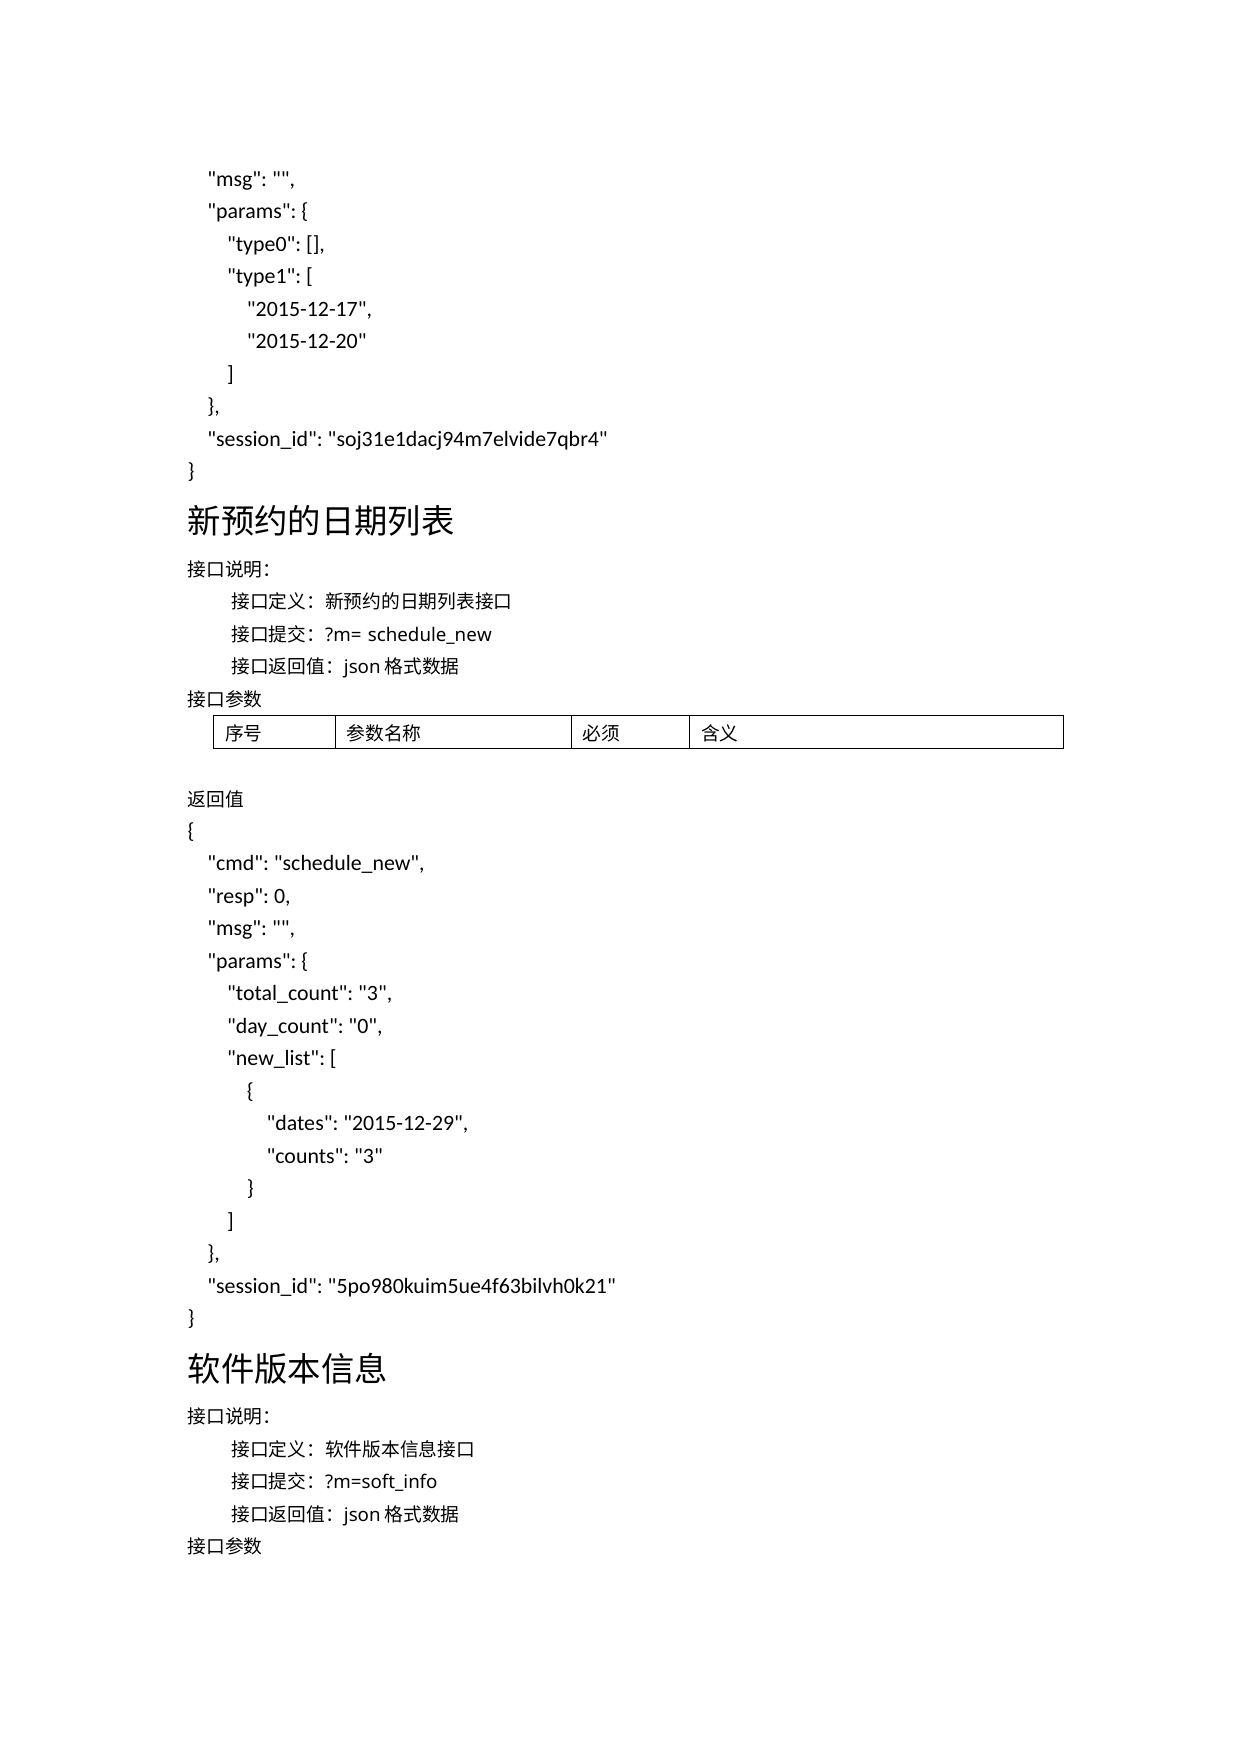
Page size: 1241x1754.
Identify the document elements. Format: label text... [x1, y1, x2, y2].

text 接口定义：新预约的日期列表接口 [231, 584, 1053, 617]
text "day_count": "0", [187, 1009, 1053, 1042]
text "params": { [187, 944, 1053, 977]
text "msg": "", [187, 912, 1053, 944]
text ] [187, 1204, 1053, 1237]
text { [187, 814, 1053, 847]
text "total_count": "3", [187, 977, 1053, 1009]
text } [187, 454, 1053, 487]
text 接口返回值：json格式数据 [231, 649, 1053, 682]
text "resp": 0, [187, 879, 1053, 912]
text { [187, 1074, 1053, 1107]
text 新预约的日期列表 [187, 487, 1053, 552]
text "cmd": "schedule_new", [187, 847, 1053, 879]
text "2015-12-17", [187, 292, 1053, 324]
text "type1": [ [187, 259, 1053, 292]
table_header 序号 [214, 716, 335, 748]
text 接口提交：?m= schedule_new [231, 617, 1053, 649]
text 软件版本信息 [187, 1334, 1053, 1399]
text "type0": [], [187, 227, 1053, 259]
text "params": { [187, 194, 1053, 227]
table_header 必须 [572, 716, 689, 748]
text "session_id": "soj31e1dacj94m7elvide7qbr4" [187, 422, 1053, 454]
text "dates": "2015-12-29", [187, 1107, 1053, 1139]
text "new_list": [ [187, 1042, 1053, 1074]
text 接口参数 [187, 1529, 1053, 1562]
text 接口说明： [187, 552, 1053, 584]
text 接口返回值：json格式数据 [231, 1497, 1053, 1529]
text "session_id": "5po980kuim5ue4f63bilvh0k21" [187, 1269, 1053, 1302]
text 接口提交：?m=soft_info [231, 1464, 1053, 1497]
text }, [187, 1237, 1053, 1269]
text "counts": "3" [187, 1139, 1053, 1172]
text } [187, 1172, 1053, 1204]
text 接口说明： [187, 1399, 1053, 1432]
text "msg": "", [187, 162, 1053, 194]
text 返回值 [187, 782, 1053, 814]
text }, [187, 389, 1053, 422]
text 接口参数 [187, 682, 1053, 714]
text 接口定义：软件版本信息接口 [231, 1432, 1053, 1464]
text "2015-12-20" [187, 324, 1053, 357]
table_header 含义 [690, 716, 1063, 748]
text ] [187, 357, 1053, 389]
text } [187, 1302, 1053, 1334]
table_header 参数名称 [336, 716, 571, 748]
